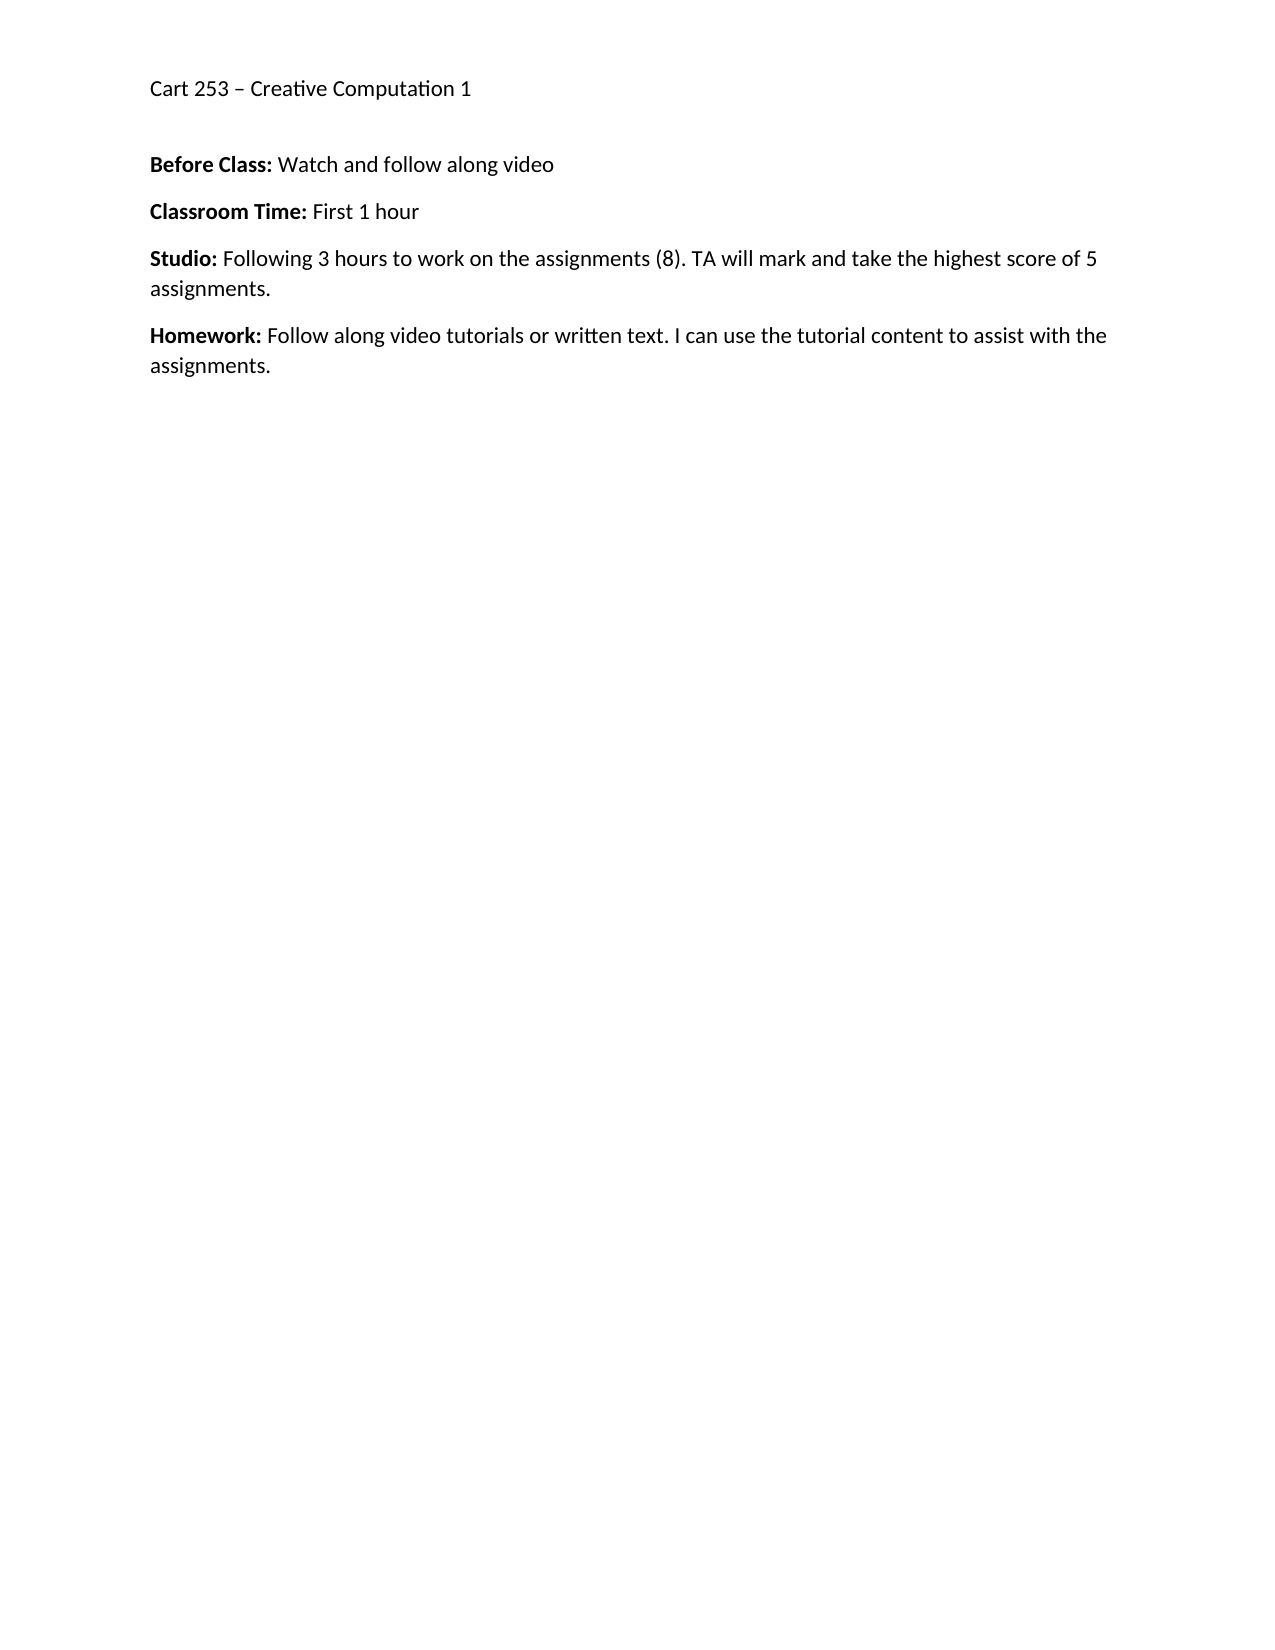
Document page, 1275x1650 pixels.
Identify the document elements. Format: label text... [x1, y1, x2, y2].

text Before Class: Watch and follow along video [150, 150, 1125, 178]
text Studio: Following 3 hours to work on the assignments (8). TA will mark and take the highest score of 5 assignments. [150, 244, 1125, 302]
text Classroom Time: First 1 hour [150, 197, 1125, 225]
text Homework: Follow along video tutorials or written text. I can use the tutorial content to assist with the assignments. [150, 321, 1125, 379]
